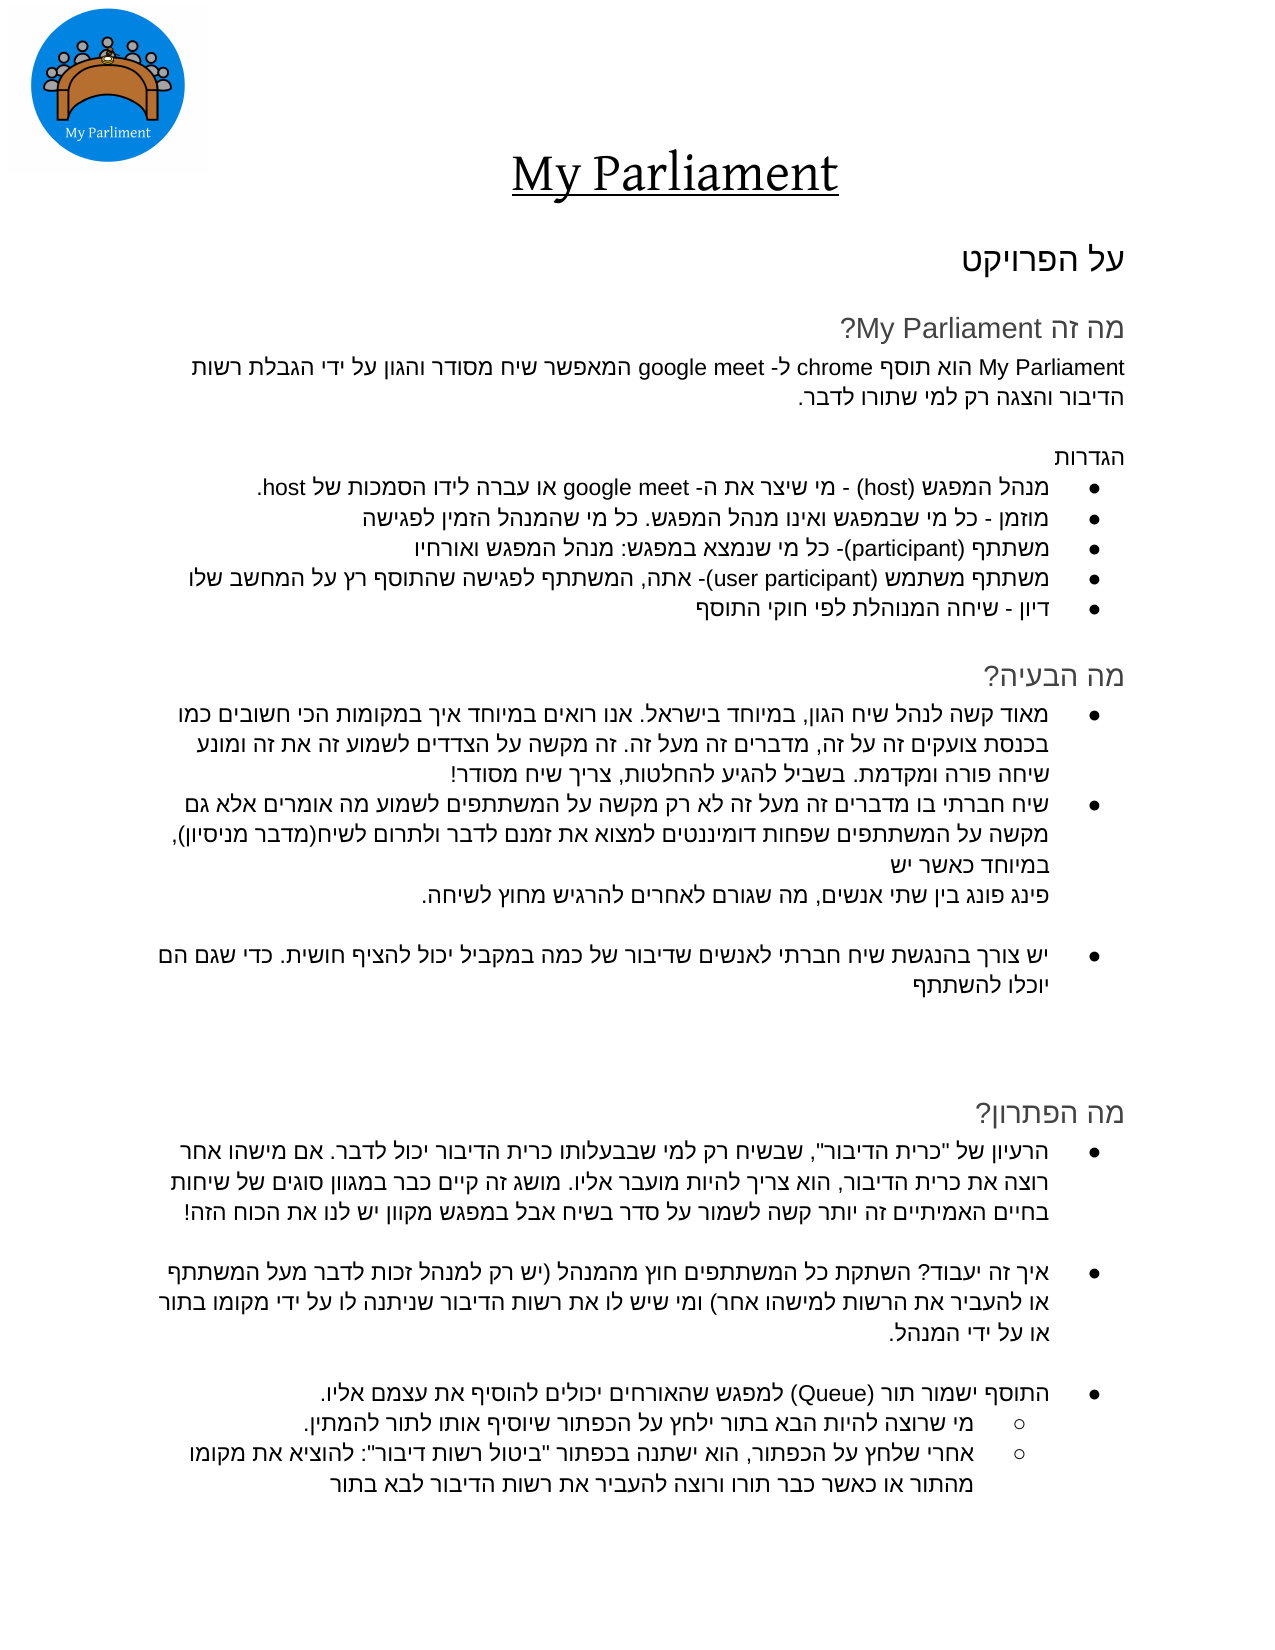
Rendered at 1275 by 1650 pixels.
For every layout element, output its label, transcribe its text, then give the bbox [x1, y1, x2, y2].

list מאוד קשה לנהל שיח הגון, במיוחד בישראל. אנו רואים במיוחד איך במקומות הכי חשובים כמו בכנסת צועקים זה על זה, מדברים זה מעל זה. זה מקשה על הצדדים לשמוע זה את זה ומונע שיחה פורה ומקדמת. בשביל להגיע להחלטות, צריך שיח מסודר! [150, 701, 1087, 787]
list מוזמן - כל מי שבמפגש ואינו מנהל המפגש. כל מי שהמנהל הזמין לפגישה [150, 504, 1087, 531]
subtitle מה הפתרון? [150, 1096, 1125, 1130]
list יש צורך בהנגשת שיח חברתי לאנשים שדיבור של כמה במקביל יכול להציף חושית. כדי שגם הם יוכלו להשתתף [150, 942, 1087, 1029]
list אחרי שלחץ על הכפתור, הוא ישתנה בכפתור "ביטול רשות דיבור": להוציא את מקומו מהתור או כאשר כבר תורו ורוצה להעביר את רשות הדיבור לבא בתור [150, 1440, 1012, 1497]
list דיון - שיחה המנוהלת לפי חוקי התוסף [150, 595, 1087, 621]
text הגדרות [150, 444, 1125, 470]
list מנהל המפגש (host) - מי שיצר את ה- google meet או עברה לידו הסמכות של host. [150, 474, 1087, 501]
text My Parliament הוא תוסף chrome ל- google meet המאפשר שיח מסודר והגון על ידי הגבלת רשות הדיבור והצגה רק למי שתורו לדבר. [150, 353, 1125, 410]
picture [8, 5, 208, 174]
list שיח חברתי בו מדברים זה מעל זה לא רק מקשה על המשתתפים לשמוע מה אומרים אלא גם מקשה על המשתתפים שפחות דומיננטים למצוא את זמנם לדבר ולתרום לשיח(מדבר מניסיון), במיוחד כאשר יש פינג פונג בין שתי אנשים, מה שגורם לאחרים להרגיש מחוץ לשיחה. [150, 791, 1087, 938]
subtitle מה הבעיה? [150, 659, 1125, 692]
list משתתף (participant)- כל מי שנמצא במפגש: מנהל המפגש ואורחיו [150, 535, 1087, 561]
list משתתף משתמש (user participant)- אתה, המשתתף לפגישה שהתוסף רץ על המחשב שלו [150, 565, 1087, 591]
title My Parliament [150, 150, 1125, 202]
list איך זה יעבוד? השתקת כל המשתתפים חוץ מהמנהל (יש רק למנהל זכות לדבר מעל המשתתף או להעביר את הרשות למישהו אחר) ומי שיש לו את רשות הדיבור שניתנה לו על ידי מקומו בתור או על ידי המנהל. [150, 1259, 1087, 1376]
list הרעיון של "כרית הדיבור", שבשיח רק למי שבבעלותו כרית הדיבור יכול לדבר. אם מישהו אחר רוצה את כרית הדיבור, הוא צריך להיות מועבר אליו. מושג זה קיים כבר במגוון סוגים של שיחות בחיים האמיתיים זה יותר קשה לשמור על סדר בשיח אבל במפגש מקוון יש לנו את הכוח הזה! [150, 1138, 1087, 1255]
list התוסף ישמור תור (Queue) למפגש שהאורחים יכולים להוסיף את עצמם אליו. [150, 1380, 1087, 1406]
subtitle מה זה My Parliament? [150, 312, 1125, 345]
subtitle על הפרויקט [150, 240, 1125, 278]
list מי שרוצה להיות הבא בתור ילחץ על הכפתור שיוסיף אותו לתור להמתין. [150, 1410, 1012, 1436]
